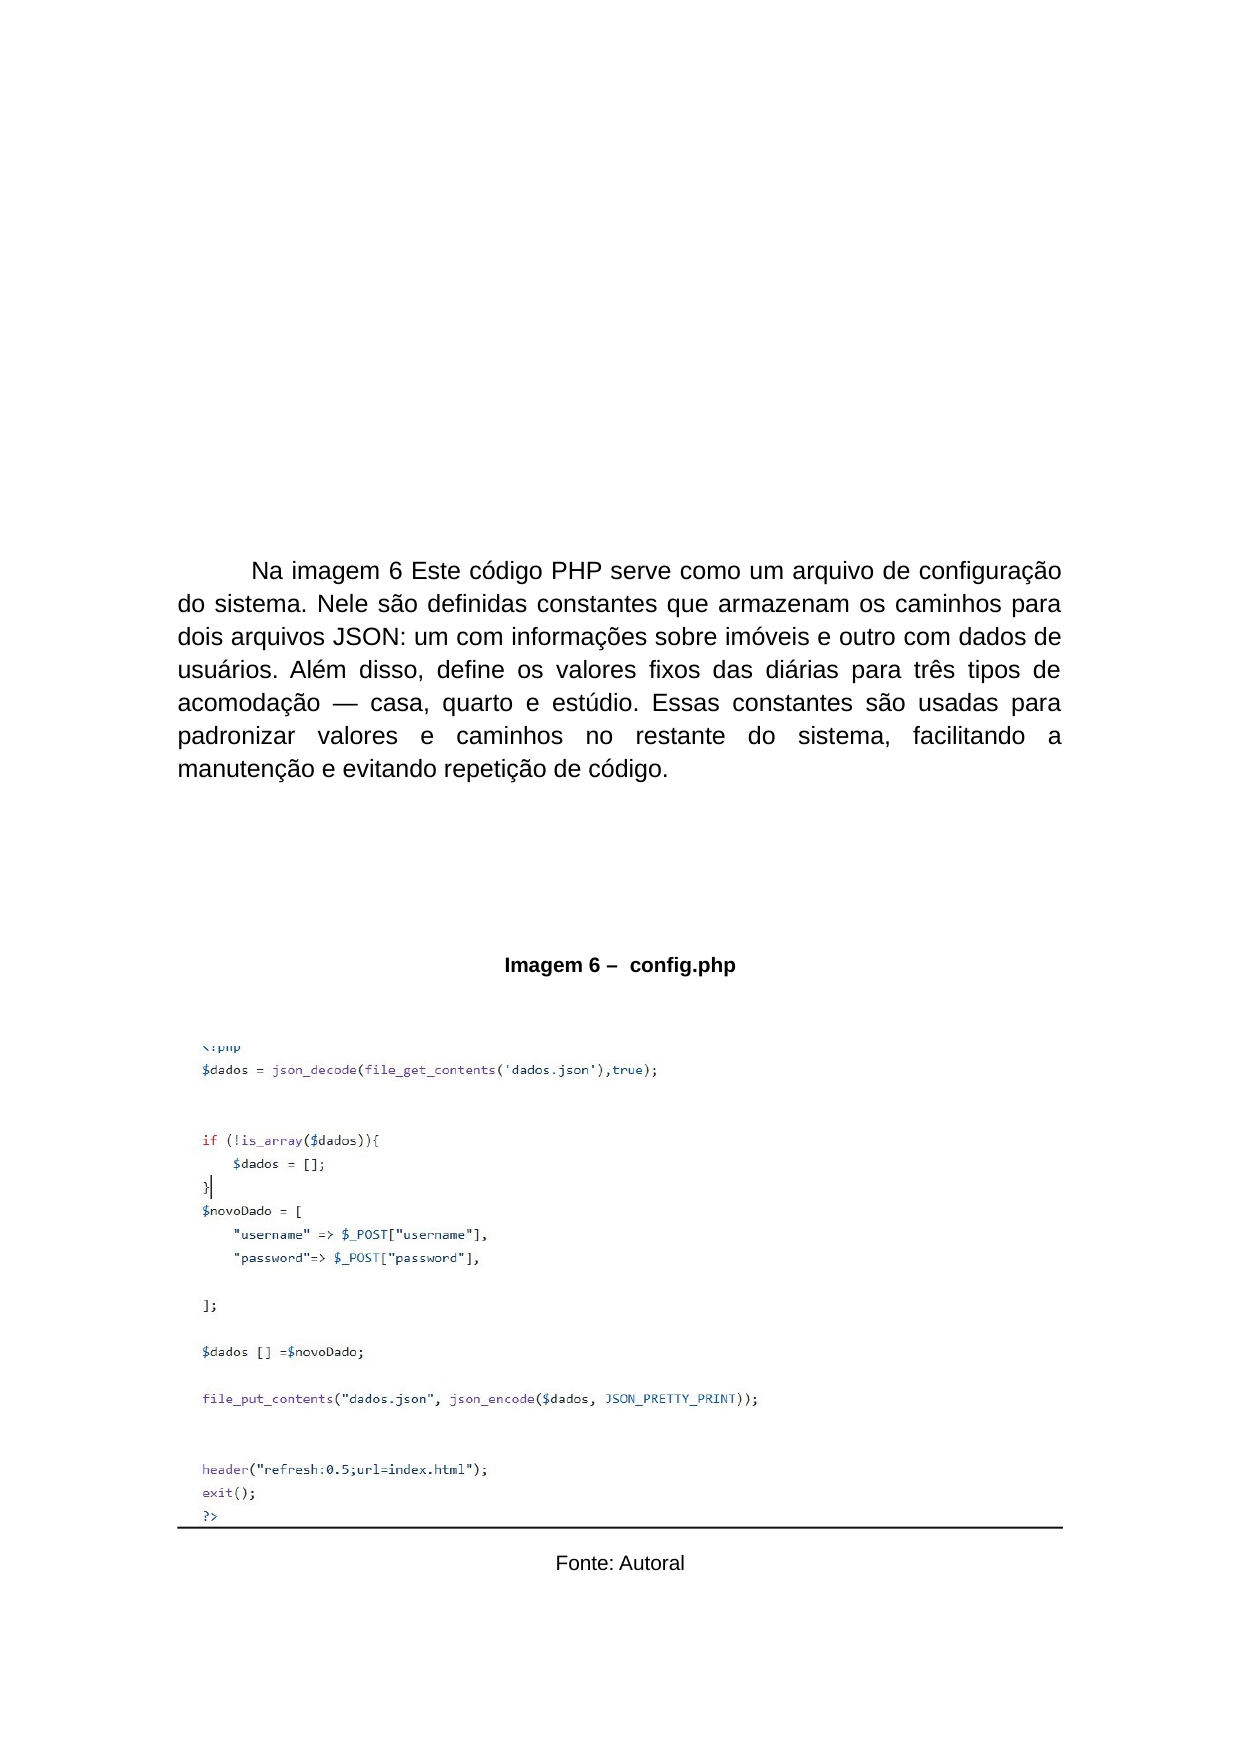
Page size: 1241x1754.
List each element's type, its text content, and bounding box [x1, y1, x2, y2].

text Na imagem 6 Este código PHP serve como um arquivo de configuração do sistema. Nele são definidas constantes que armazenam os caminhos para dois arquivos JSON: um com informações sobre imóveis e outro com dados de usuários. Além disso, define os valores fixos das diárias para três tipos de acomodação — casa, quarto e estúdio. Essas constantes são usadas para padronizar valores e caminhos no restante do sistema, facilitando a manutenção e evitando repetição de código. [177, 556, 1063, 783]
text Imagem 6 – config.php [177, 953, 1063, 977]
text Fonte: Autoral [177, 1550, 1063, 1574]
picture [177, 1046, 1063, 1529]
